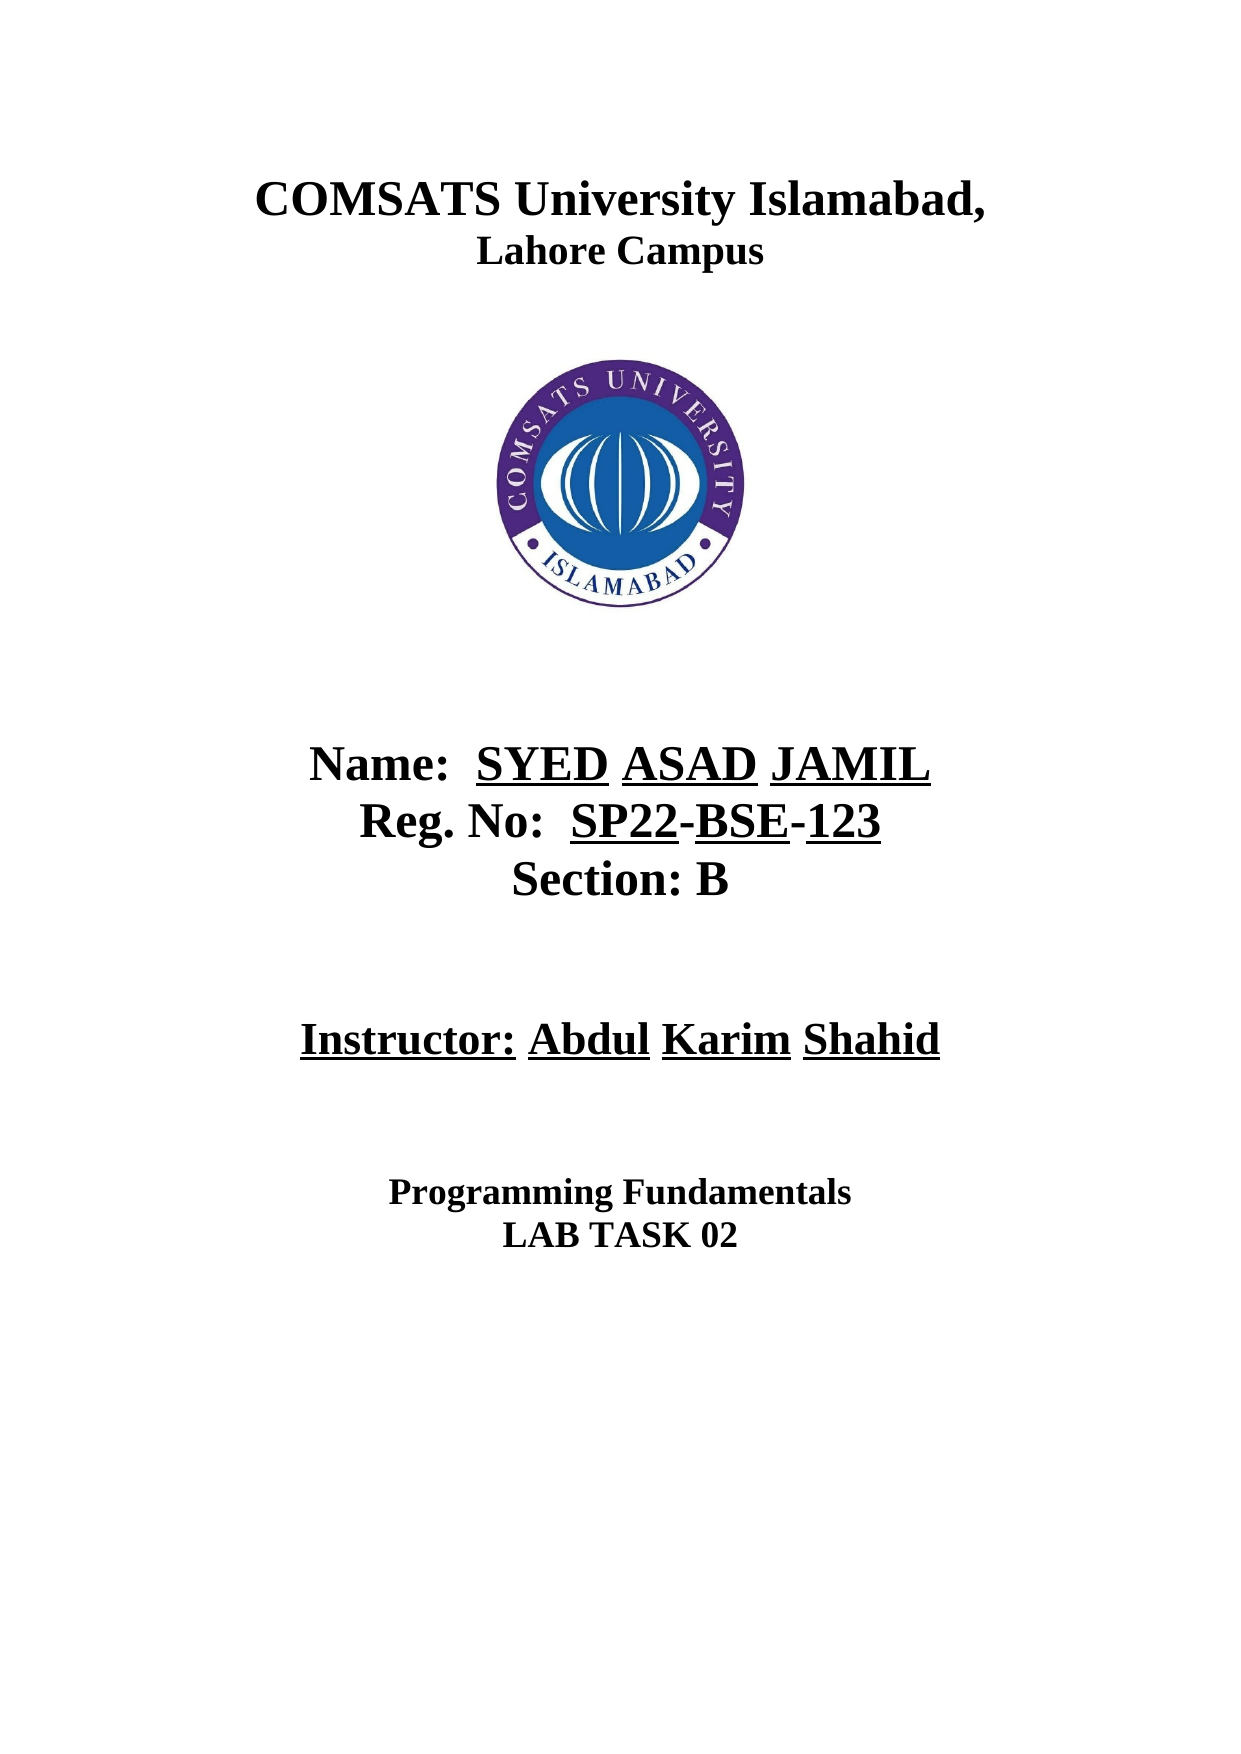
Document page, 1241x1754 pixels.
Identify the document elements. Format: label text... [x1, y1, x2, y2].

text Lahore Campus [118, 226, 1122, 274]
text LAB TASK 02 [118, 1213, 1122, 1256]
text Section: B [118, 849, 1122, 906]
text COMSATS University Islamabad, [118, 168, 1122, 226]
text Instructor: Abdul Karim Shahid [118, 1012, 1122, 1064]
text Reg. No: SP22-BSE-123 [118, 791, 1122, 849]
picture [478, 342, 762, 625]
text Name: SYED ASAD JAMIL [118, 734, 1122, 791]
text Programming Fundamentals [118, 1170, 1122, 1213]
